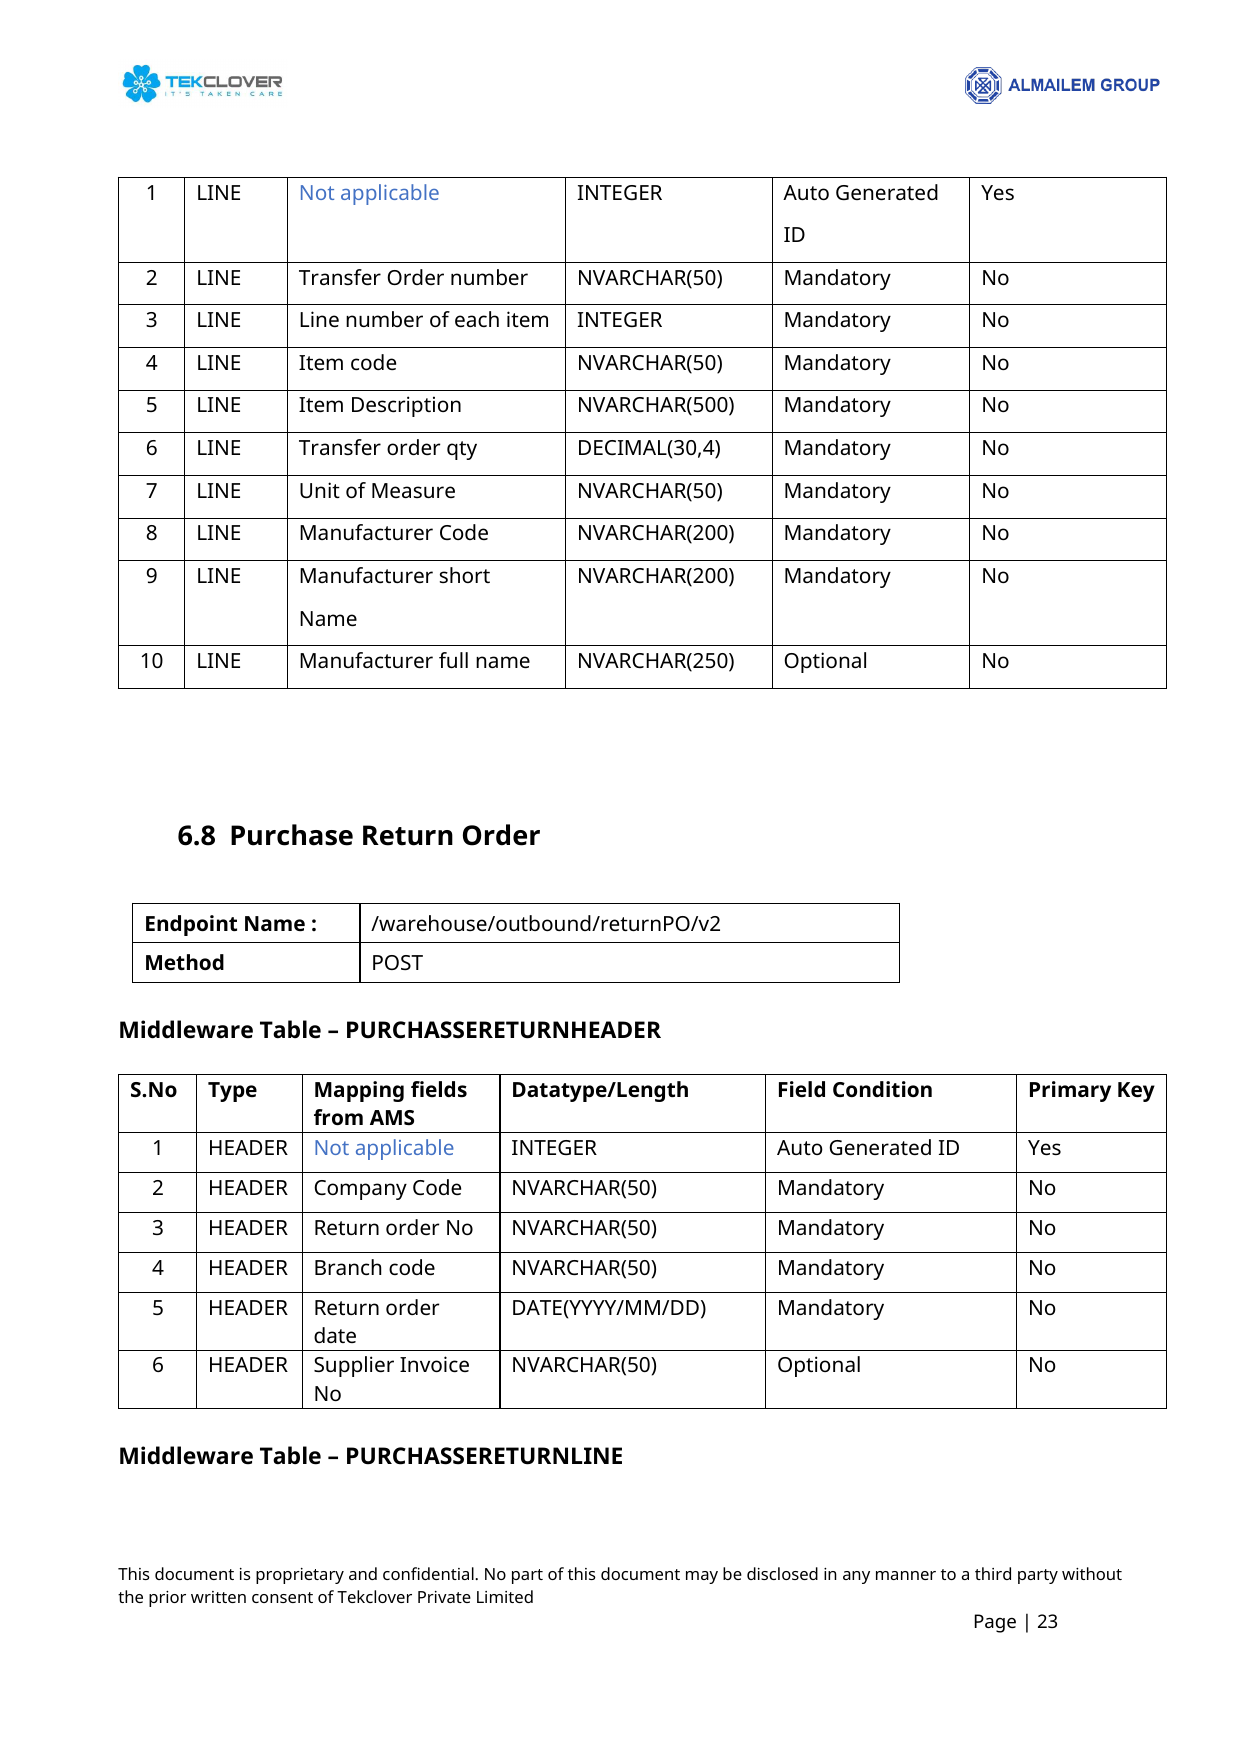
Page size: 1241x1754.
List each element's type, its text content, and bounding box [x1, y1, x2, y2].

table_cell Line number of each item [288, 305, 565, 347]
table_cell Mandatory [773, 433, 969, 475]
table_cell 6 [119, 433, 184, 475]
table_cell NVARCHAR(50) [501, 1253, 765, 1292]
table_header Datatype/Length [501, 1075, 765, 1132]
table_cell NVARCHAR(50) [566, 476, 772, 517]
table_cell 3 [119, 305, 184, 347]
table_cell 1 [119, 178, 184, 262]
table_cell NVARCHAR(200) [566, 519, 772, 560]
table_header Field Condition [766, 1075, 1016, 1132]
table_cell NVARCHAR(50) [501, 1213, 765, 1252]
table_cell Auto Generated ID [773, 178, 969, 262]
table_cell No [970, 263, 1166, 304]
table_cell LINE [185, 391, 287, 432]
table_cell Transfer order qty [288, 433, 565, 475]
table_cell NVARCHAR(500) [566, 391, 772, 432]
table_cell NVARCHAR(200) [566, 561, 772, 645]
table_header Primary Key [1017, 1075, 1166, 1132]
table_cell 2 [119, 263, 184, 304]
table_header Mapping fields from AMS [303, 1075, 499, 1132]
subtitle Purchase Return Order [177, 816, 1167, 853]
table_cell No [970, 348, 1166, 389]
table_header Type [197, 1075, 302, 1132]
table_cell Supplier Invoice No [303, 1351, 499, 1407]
table_cell No [970, 476, 1166, 517]
table_header S.No [119, 1075, 196, 1132]
table_cell Manufacturer short Name [288, 561, 565, 645]
table_cell INTEGER [566, 178, 772, 262]
table_cell Method [133, 943, 359, 982]
table_cell Optional [773, 646, 969, 688]
table_cell DATE(YYYY/MM/DD) [501, 1293, 765, 1349]
table_cell No [970, 646, 1166, 688]
table_cell Return order No [303, 1213, 499, 1252]
table_cell Company Code [303, 1173, 499, 1212]
table_cell Mandatory [773, 348, 969, 389]
table_cell Auto Generated ID [766, 1133, 1016, 1172]
table_cell No [1017, 1213, 1166, 1252]
table_cell Mandatory [766, 1213, 1016, 1252]
table_cell INTEGER [566, 305, 772, 347]
table_cell Mandatory [773, 391, 969, 432]
table_cell NVARCHAR(50) [501, 1173, 765, 1212]
table_cell Manufacturer Code [288, 519, 565, 560]
table_cell POST [361, 943, 899, 982]
table_cell HEADER [197, 1253, 302, 1292]
table_cell Unit of Measure [288, 476, 565, 517]
table_cell Not applicable [303, 1133, 499, 1172]
table_cell Yes [1017, 1133, 1166, 1172]
table_cell Return order date [303, 1293, 499, 1349]
table_cell No [1017, 1351, 1166, 1407]
text Middleware Table – PURCHASSERETURNHEADER [118, 1014, 1167, 1045]
table_cell LINE [185, 305, 287, 347]
table_cell Mandatory [766, 1173, 1016, 1212]
table_cell No [970, 561, 1166, 645]
table_cell Yes [970, 178, 1166, 262]
table_cell 10 [119, 646, 184, 688]
table_cell 9 [119, 561, 184, 645]
table_cell 8 [119, 519, 184, 560]
table_cell LINE [185, 646, 287, 688]
table_cell LINE [185, 433, 287, 475]
table_cell Mandatory [773, 305, 969, 347]
table_cell 7 [119, 476, 184, 517]
table_header Endpoint Name : [133, 904, 359, 942]
picture [961, 63, 1167, 107]
table_cell 4 [119, 1253, 196, 1292]
table_cell 5 [119, 1293, 196, 1349]
table_cell LINE [185, 263, 287, 304]
table_cell Item Description [288, 391, 565, 432]
table_cell No [1017, 1173, 1166, 1212]
table_cell NVARCHAR(50) [501, 1351, 765, 1407]
text Middleware Table – PURCHASSERETURNLINE [118, 1440, 1167, 1471]
table_cell No [970, 433, 1166, 475]
table_cell Item code [288, 348, 565, 389]
table_cell NVARCHAR(50) [566, 348, 772, 389]
table_cell HEADER [197, 1351, 302, 1407]
table_cell Mandatory [773, 519, 969, 560]
table_cell LINE [185, 348, 287, 389]
table_cell 3 [119, 1213, 196, 1252]
table_cell No [1017, 1293, 1166, 1349]
table_cell 6 [119, 1351, 196, 1407]
table_cell INTEGER [501, 1133, 765, 1172]
table_cell HEADER [197, 1293, 302, 1349]
table_cell No [970, 305, 1166, 347]
table_cell Branch code [303, 1253, 499, 1292]
table_cell Mandatory [766, 1293, 1016, 1349]
table_cell HEADER [197, 1133, 302, 1172]
table_header /warehouse/outbound/returnPO/v2 [361, 904, 899, 942]
table_cell Not applicable [288, 178, 565, 262]
table_cell No [970, 391, 1166, 432]
table_cell NVARCHAR(250) [566, 646, 772, 688]
table_cell HEADER [197, 1173, 302, 1212]
table_cell LINE [185, 476, 287, 517]
table_cell LINE [185, 519, 287, 560]
table_cell LINE [185, 561, 287, 645]
table_cell DECIMAL(30,4) [566, 433, 772, 475]
table_cell No [1017, 1253, 1166, 1292]
table_cell No [970, 519, 1166, 560]
table_cell LINE [185, 178, 287, 262]
table_cell Mandatory [766, 1253, 1016, 1292]
table_cell Optional [766, 1351, 1016, 1407]
table_cell 4 [119, 348, 184, 389]
table_cell HEADER [197, 1213, 302, 1252]
table_cell Mandatory [773, 476, 969, 517]
table_cell 1 [119, 1133, 196, 1172]
table_cell Manufacturer full name [288, 646, 565, 688]
table_cell 2 [119, 1173, 196, 1212]
table_cell 5 [119, 391, 184, 432]
table_cell Transfer Order number [288, 263, 565, 304]
table_cell Mandatory [773, 561, 969, 645]
table_cell NVARCHAR(50) [566, 263, 772, 304]
table_cell Mandatory [773, 263, 969, 304]
